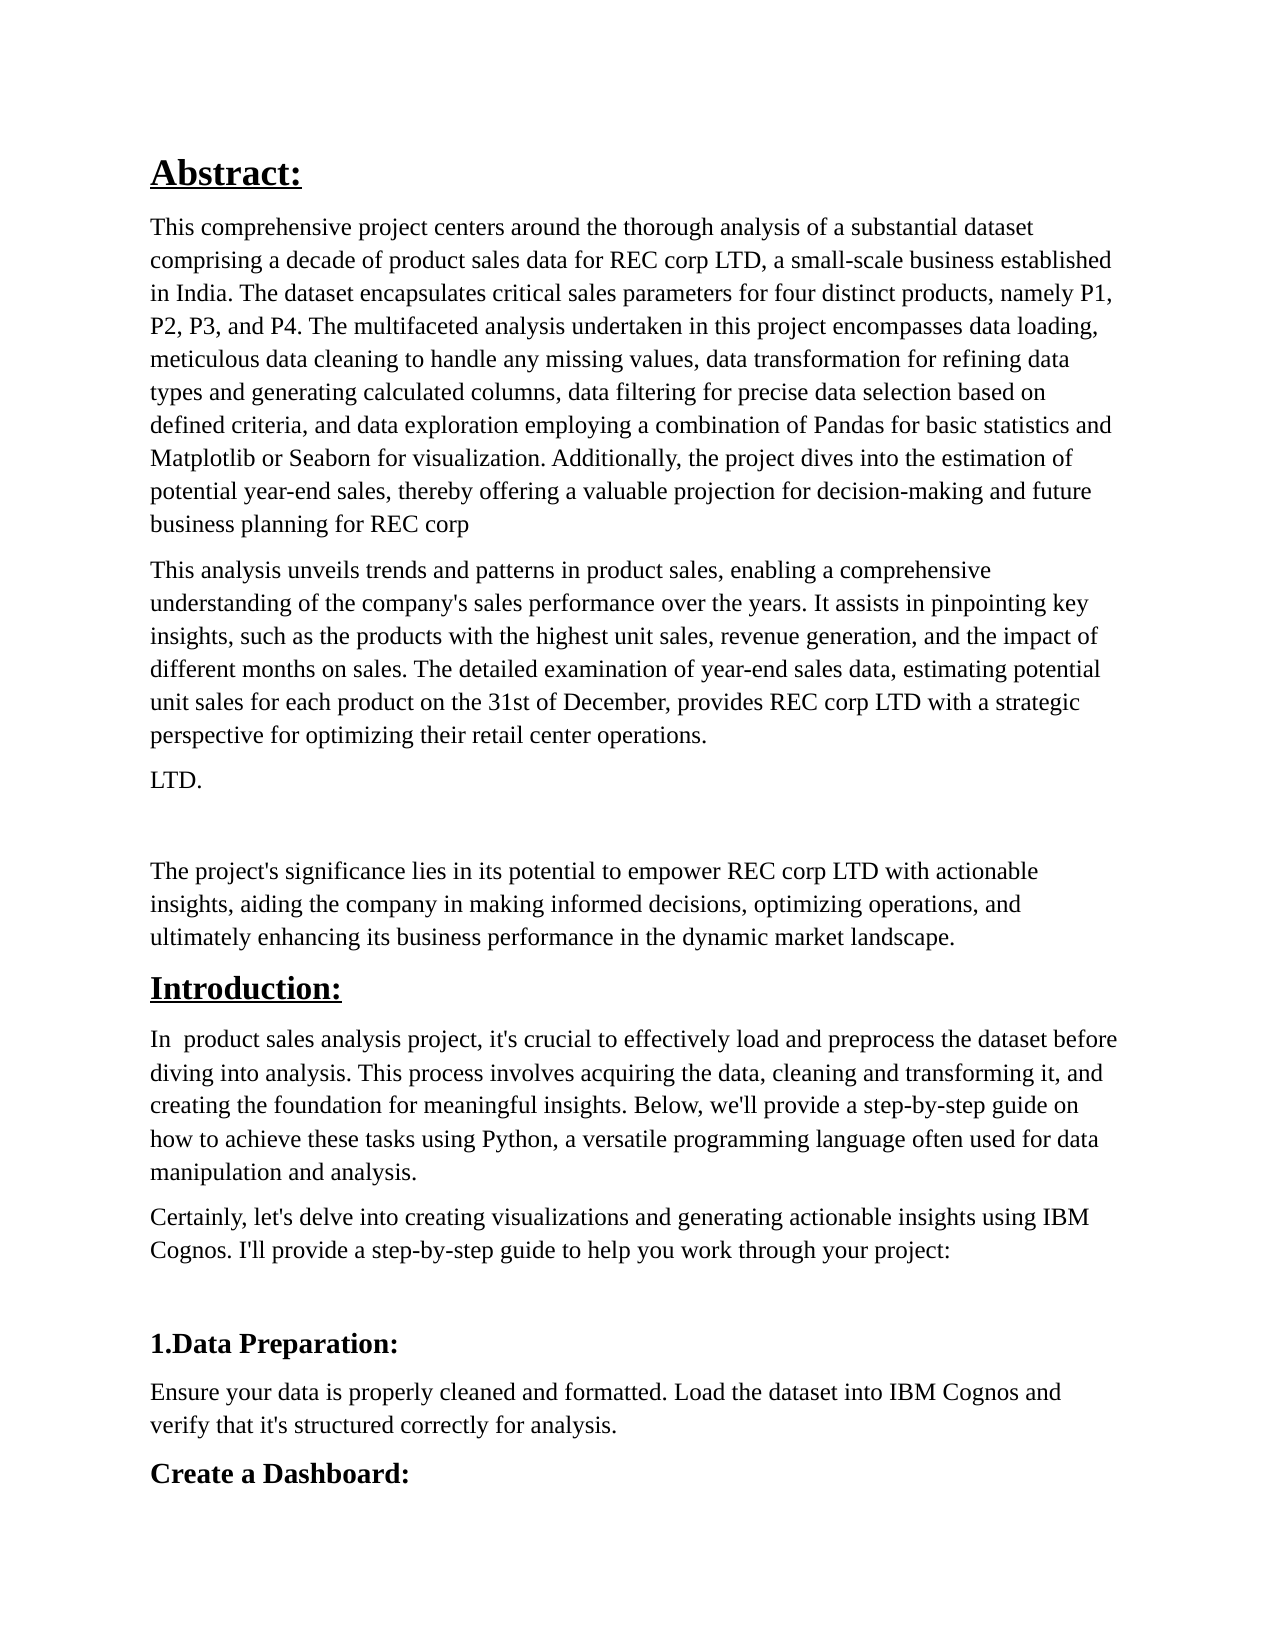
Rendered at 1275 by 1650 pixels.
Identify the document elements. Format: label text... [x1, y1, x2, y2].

text 1.Data Preparation: [150, 1326, 1125, 1360]
text The project's significance lies in its potential to empower REC corp LTD with actionable insights, aiding the company in making informed decisions, optimizing operations, and ultimately enhancing its business performance in the dynamic market landscape. [150, 856, 1125, 951]
text LTD. [150, 765, 1125, 794]
text This comprehensive project centers around the thorough analysis of a substantial dataset comprising a decade of product sales data for REC corp LTD, a small-scale business established in India. The dataset encapsulates critical sales parameters for four distinct products, namely P1, P2, P3, and P4. The multifaceted analysis undertaken in this project encompasses data loading, meticulous data cleaning to handle any missing values, data transformation for refining data types and generating calculated columns, data filtering for precise data selection based on defined criteria, and data exploration employing a combination of Pandas for basic statistics and Matplotlib or Seaborn for visualization. Additionally, the project dives into the estimation of potential year-end sales, thereby offering a valuable projection for decision-making and future business planning for REC corp [150, 212, 1125, 538]
text Introduction: [150, 968, 1125, 1006]
text Ensure your data is properly cleaned and formatted. Load the dataset into IBM Cognos and verify that it's structured correctly for analysis. [150, 1377, 1125, 1439]
text Create a Dashboard: [150, 1456, 1125, 1489]
text Abstract: [150, 150, 1125, 193]
text In product sales analysis project, it's crucial to effectively load and preprocess the dataset before diving into analysis. This process involves acquiring the data, cleaning and transforming it, and creating the foundation for meaningful insights. Below, we'll provide a step-by-step guide on how to achieve these tasks using Python, a versatile programming language often used for data manipulation and analysis. [150, 1024, 1125, 1185]
text Certainly, let's delve into creating visualizations and generating actionable insights using IBM Cognos. I'll provide a step-by-step guide to help you work through your project: [150, 1202, 1125, 1264]
text This analysis unveils trends and patterns in product sales, enabling a comprehensive understanding of the company's sales performance over the years. It assists in pinpointing key insights, such as the products with the highest unit sales, revenue generation, and the impact of different months on sales. The detailed examination of year-end sales data, estimating potential unit sales for each product on the 31st of December, provides REC corp LTD with a strategic perspective for optimizing their retail center operations. [150, 555, 1125, 749]
